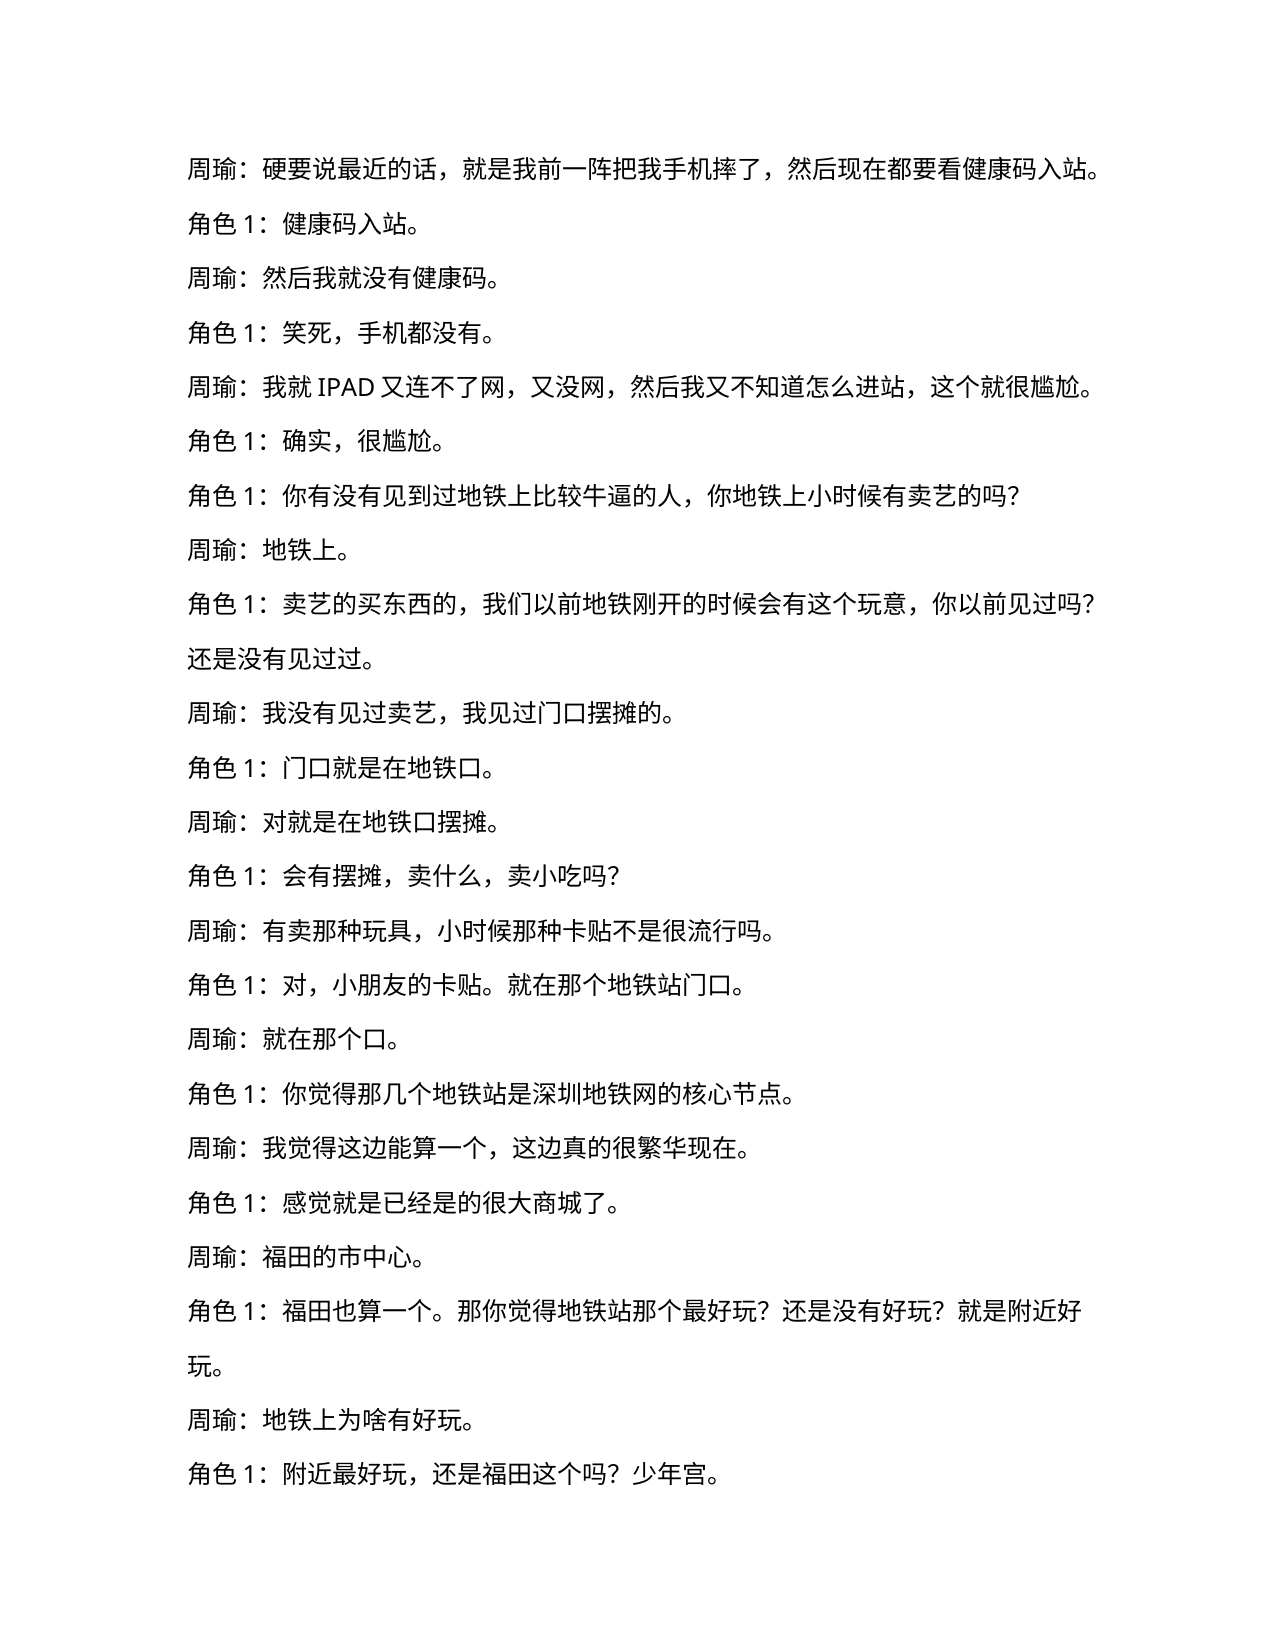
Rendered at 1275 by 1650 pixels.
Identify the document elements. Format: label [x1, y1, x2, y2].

text [187, 150, 1087, 1491]
